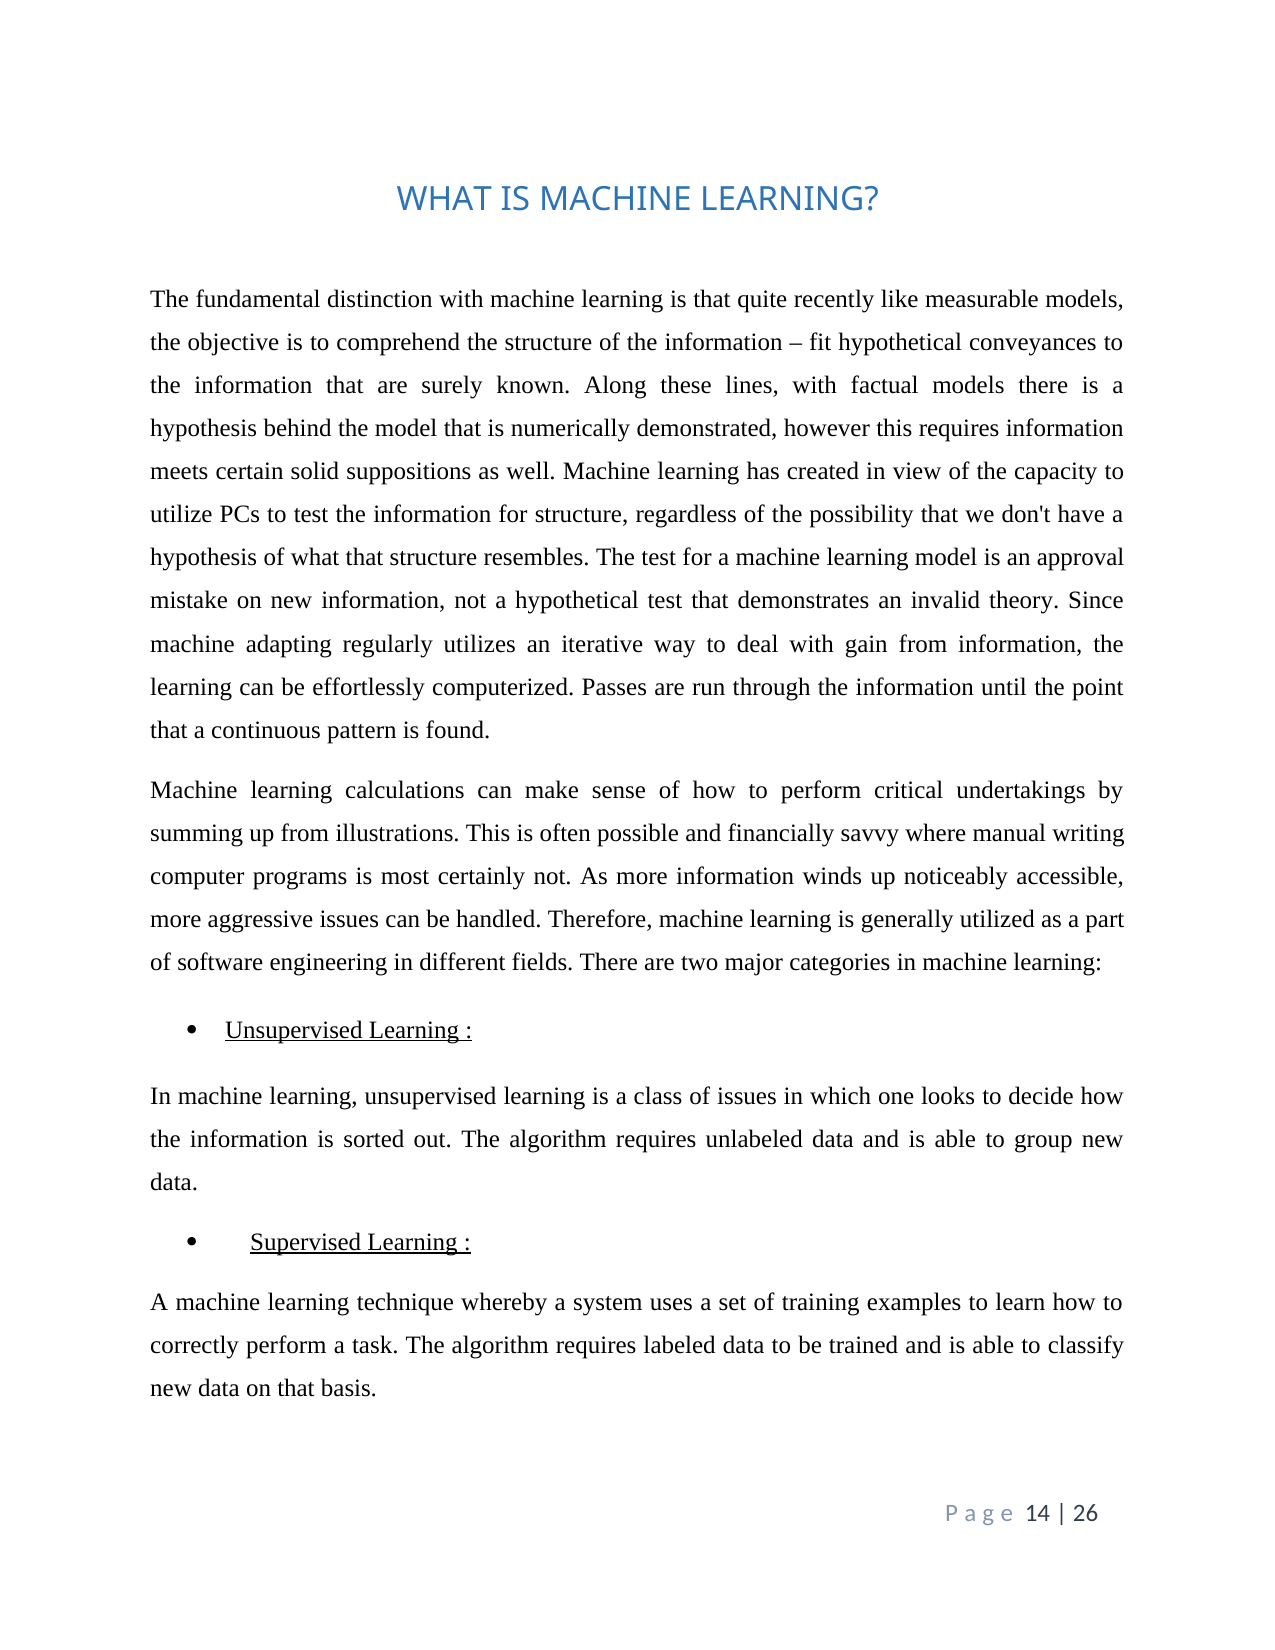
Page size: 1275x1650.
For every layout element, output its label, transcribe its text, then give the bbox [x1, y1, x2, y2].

text The fundamental distinction with machine learning is that quite recently like measurable models, the objective is to comprehend the structure of the information – fit hypothetical conveyances to the information that are surely known. Along these lines, with factual models there is a hypothesis behind the model that is numerically demonstrated, however this requires information meets certain solid suppositions as well. Machine learning has created in view of the capacity to utilize PCs to test the information for structure, regardless of the possibility that we don't have a hypothesis of what that structure resembles. The test for a machine learning model is an approval mistake on new information, not a hypothetical test that demonstrates an invalid theory. Since machine adapting regularly utilizes an iterative way to deal with gain from information, the learning can be effortlessly computerized. Passes are run through the information until the point that a continuous pattern is found. [150, 284, 1125, 744]
text A machine learning technique whereby a system uses a set of training examples to learn how to correctly perform a task. The algorithm requires labeled data to be trained and is able to classify new data on that basis. [150, 1287, 1125, 1402]
list Supervised Learning : [187, 1227, 1125, 1256]
subtitle WHAT IS MACHINE LEARNING? [150, 175, 1125, 220]
text Machine learning calculations can make sense of how to perform critical undertakings by summing up from illustrations. This is often possible and financially savvy where manual writing computer programs is most certainly not. As more information winds up noticeably accessible, more aggressive issues can be handled. Therefore, machine learning is generally utilized as a part of software engineering in different fields. There are two major categories in machine learning: [150, 775, 1125, 976]
list Unsupervised Learning : [187, 1007, 1125, 1045]
text In machine learning, unsupervised learning is a class of issues in which one looks to decide how the information is sorted out. The algorithm requires unlabeled data and is able to group new data. [150, 1081, 1125, 1196]
